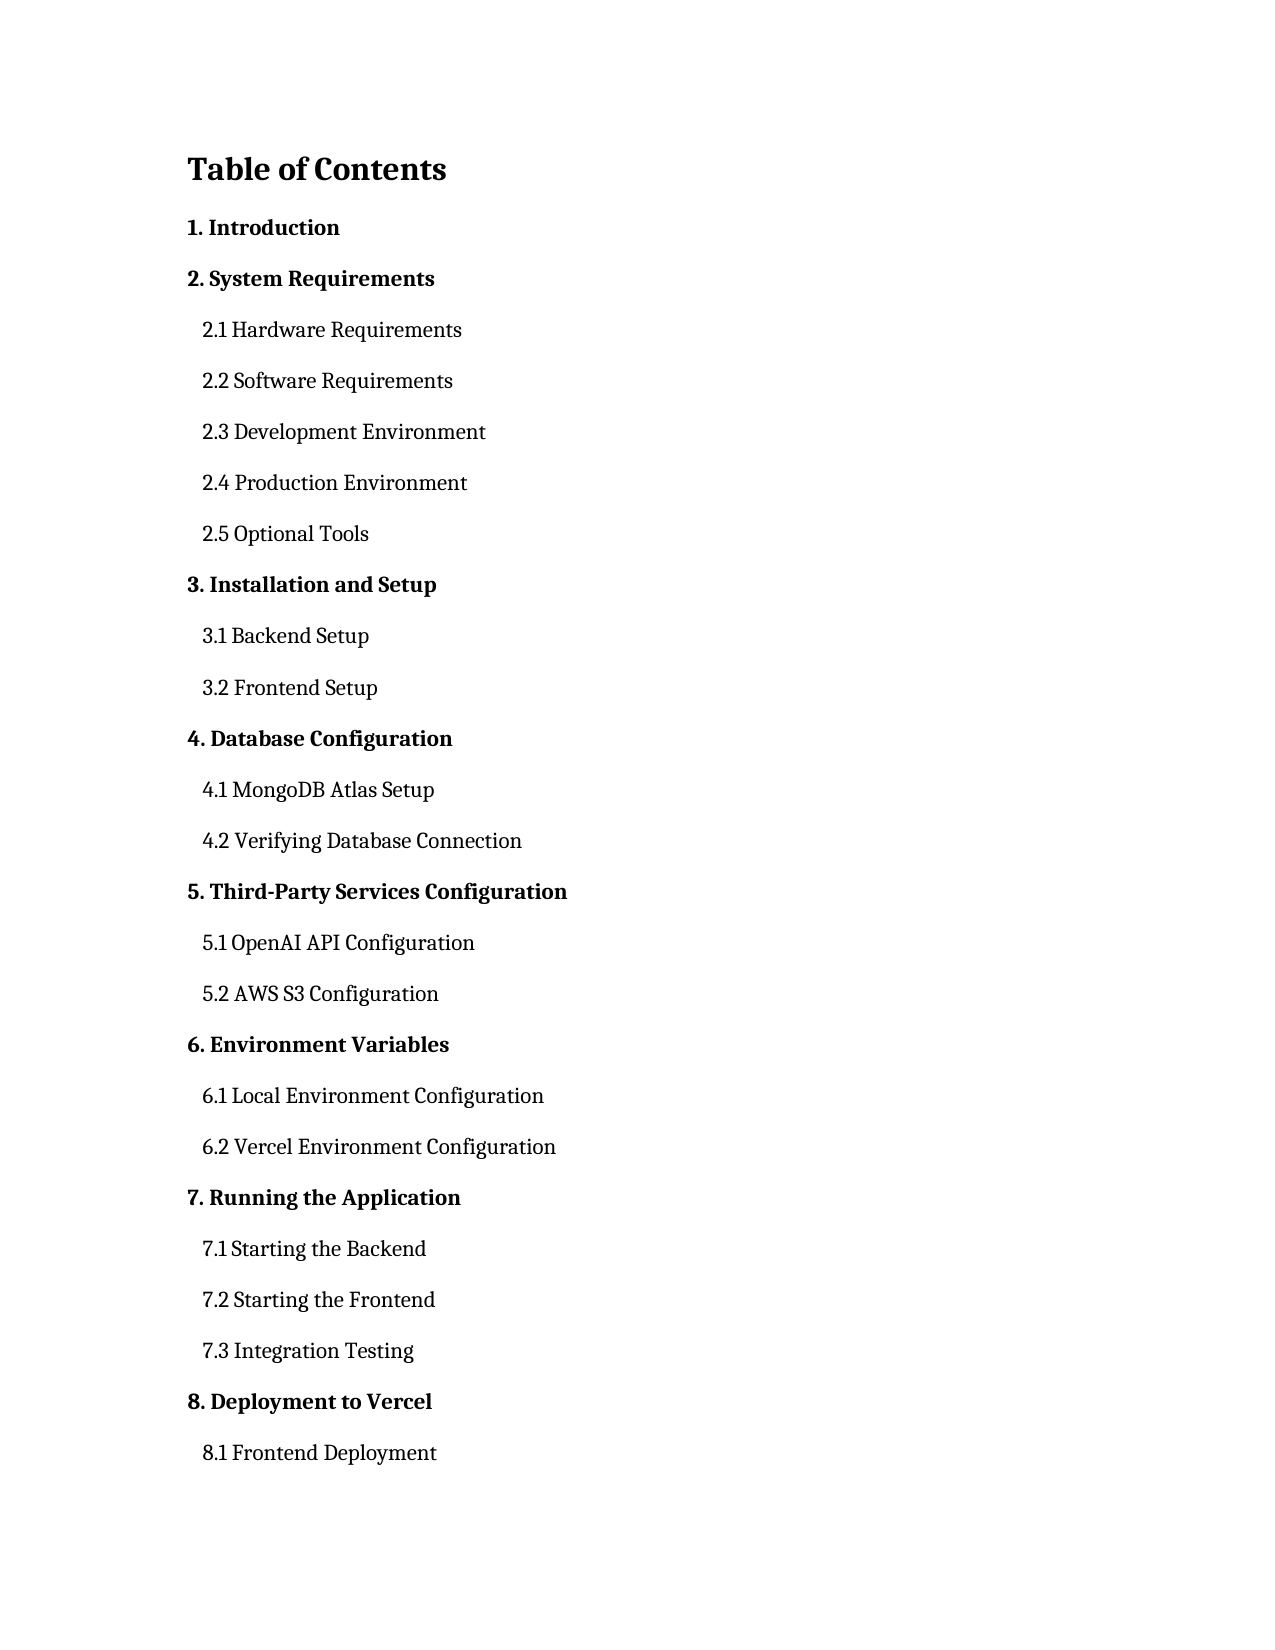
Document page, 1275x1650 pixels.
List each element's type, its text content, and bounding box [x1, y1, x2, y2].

text 6.1 Local Environment Configuration [187, 1083, 1087, 1109]
text 7. Running the Application [187, 1185, 1087, 1211]
text 7.2 Starting the Frontend [187, 1287, 1087, 1313]
text 5. Third-Party Services Configuration [187, 878, 1087, 905]
text 3. Installation and Setup [187, 572, 1087, 598]
text 2.3 Development Environment [187, 419, 1087, 445]
text 2.1 Hardware Requirements [187, 317, 1087, 343]
text 8.1 Frontend Deployment [187, 1440, 1087, 1466]
text 2.5 Optional Tools [187, 521, 1087, 547]
text 3.1 Backend Setup [187, 623, 1087, 649]
text 4.2 Verifying Database Connection [187, 827, 1087, 854]
text 2.2 Software Requirements [187, 368, 1087, 394]
text 7.3 Integration Testing [187, 1338, 1087, 1364]
text 6. Environment Variables [187, 1032, 1087, 1058]
text 2.4 Production Environment [187, 470, 1087, 496]
text 5.2 AWS S3 Configuration [187, 981, 1087, 1007]
text 3.2 Frontend Setup [187, 674, 1087, 701]
text 1. Introduction [187, 215, 1087, 241]
text 8. Deployment to Vercel [187, 1389, 1087, 1415]
text 2. System Requirements [187, 266, 1087, 292]
text 7.1 Starting the Backend [187, 1236, 1087, 1262]
text 5.1 OpenAI API Configuration [187, 929, 1087, 956]
text 6.2 Vercel Environment Configuration [187, 1134, 1087, 1160]
text 4.1 MongoDB Atlas Setup [187, 776, 1087, 803]
text Table of Contents [187, 150, 1087, 188]
text 4. Database Configuration [187, 725, 1087, 752]
